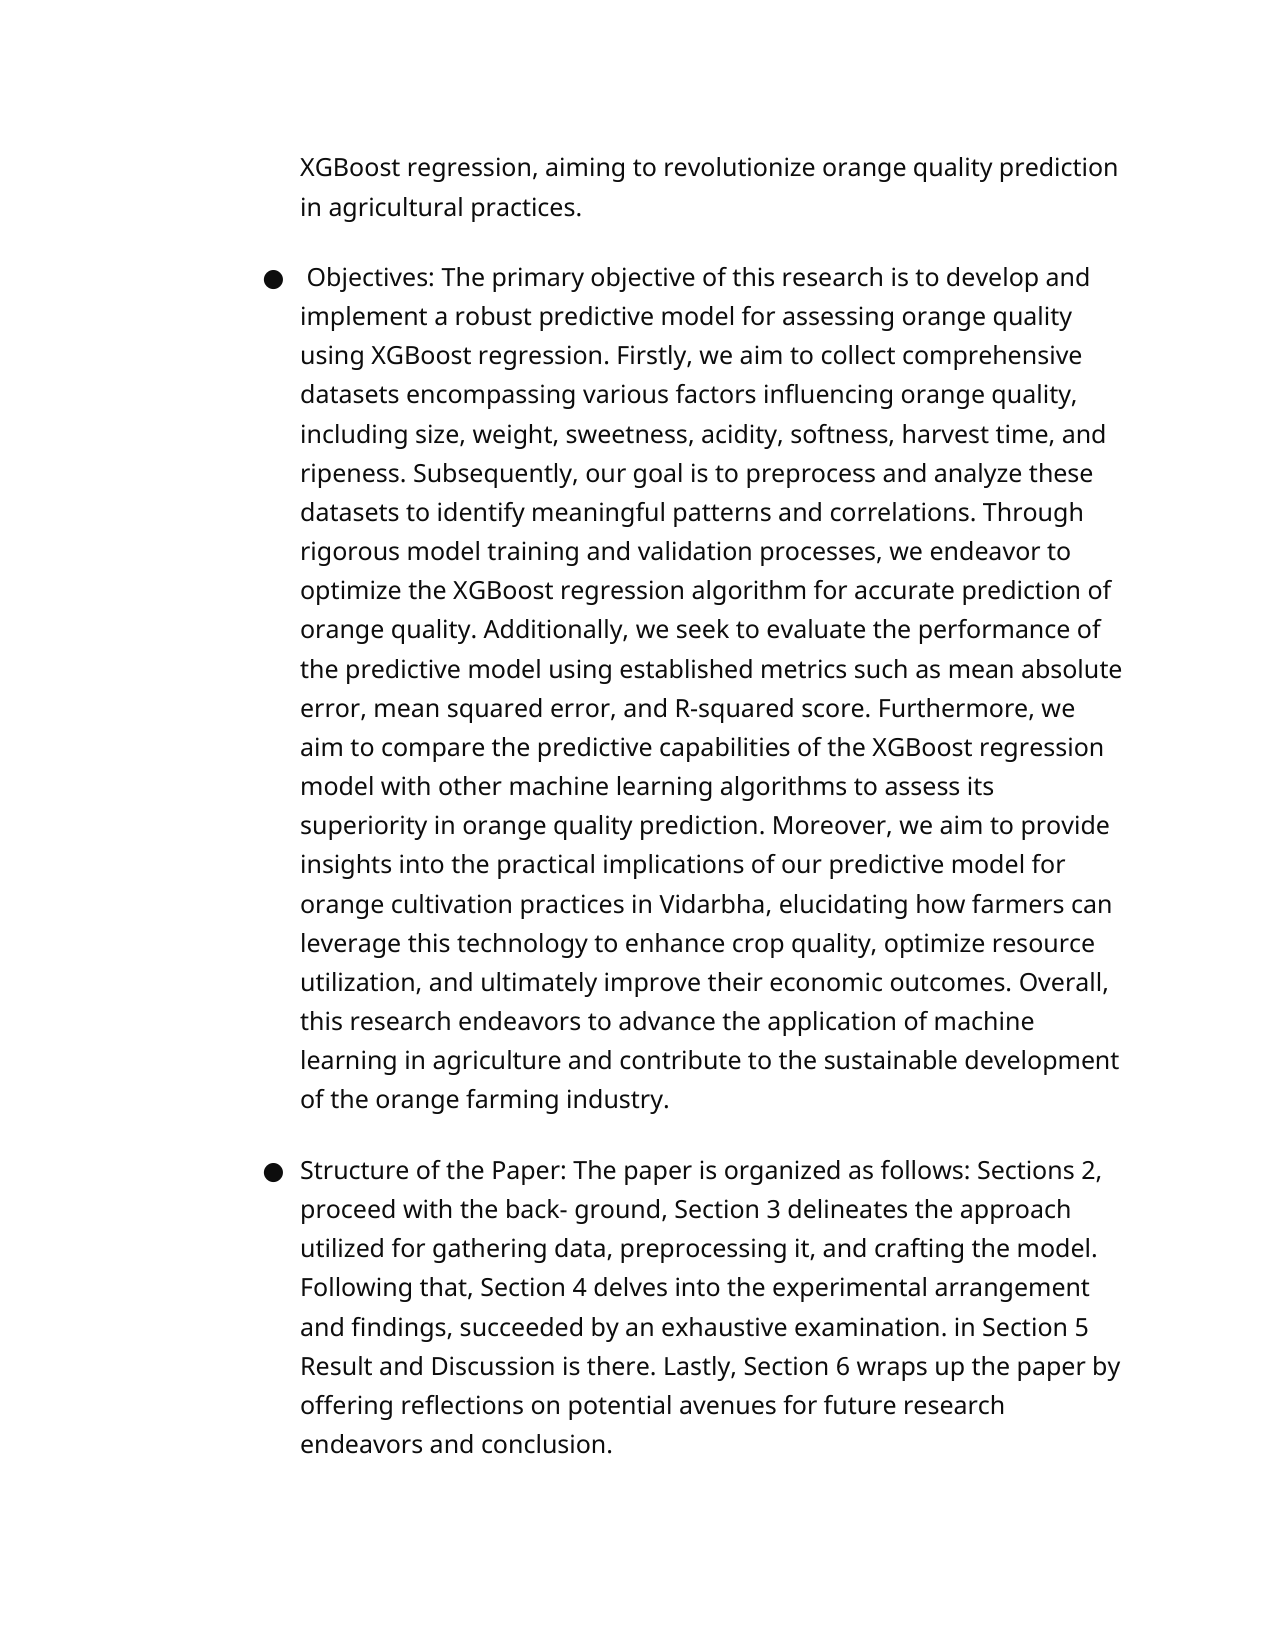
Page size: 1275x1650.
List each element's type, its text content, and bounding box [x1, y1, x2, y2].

list Structure of the Paper: The paper is organized as follows: Sections 2, proceed with the back- ground, Section 3 delineates the approach utilized for gathering data, preprocessing it, and crafting the model. Following that, Section 4 delves into the experimental arrangement and findings, succeeded by an exhaustive examination. in Section 5 Result and Discussion is there. Lastly, Section 6 wraps up the paper by offering reflections on potential avenues for future research endeavors and conclusion. [262, 1152, 1125, 1461]
list Objectives: The primary objective of this research is to develop and implement a robust predictive model for assessing orange quality using XGBoost regression. Firstly, we aim to collect comprehensive datasets encompassing various factors influencing orange quality, including size, weight, sweetness, acidity, softness, harvest time, and ripeness. Subsequently, our goal is to preprocess and analyze these datasets to identify meaningful patterns and correlations. Through rigorous model training and validation processes, we endeavor to optimize the XGBoost regression algorithm for accurate prediction of orange quality. Additionally, we seek to evaluate the performance of the predictive model using established metrics such as mean absolute error, mean squared error, and R-squared score. Furthermore, we aim to compare the predictive capabilities of the XGBoost regression model with other machine learning algorithms to assess its superiority in orange quality prediction. Moreover, we aim to provide insights into the practical implications of our predictive model for orange cultivation practices in Vidarbha, elucidating how farmers can leverage this technology to enhance crop quality, optimize resource utilization, and ultimately improve their economic outcomes. Overall, this research endeavors to advance the application of machine learning in agriculture and contribute to the sustainable development of the orange farming industry. [262, 259, 1125, 1116]
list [262, 150, 1125, 223]
